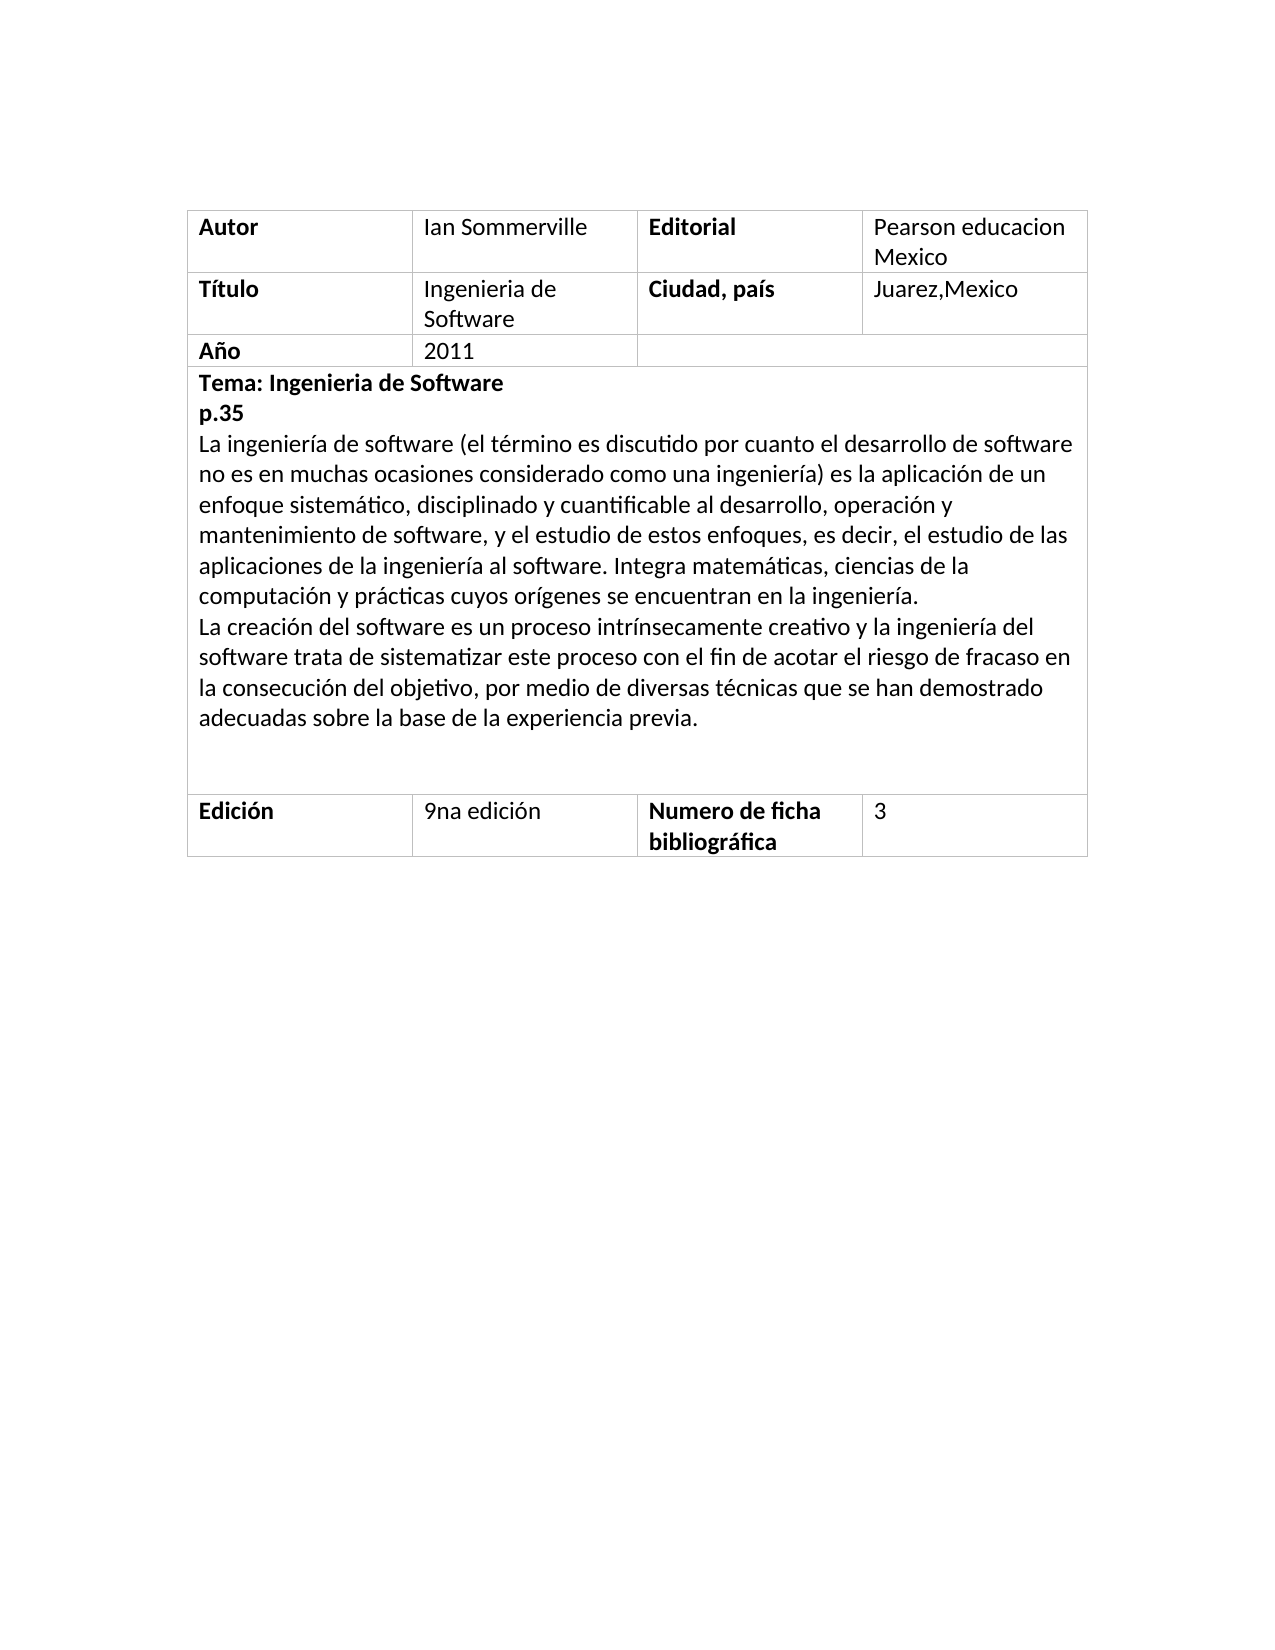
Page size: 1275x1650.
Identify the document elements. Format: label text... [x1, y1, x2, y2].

table_cell Título [188, 273, 412, 334]
table_header Pearson educacion Mexico [863, 211, 1087, 272]
table_cell 9na edición [413, 795, 637, 856]
table_cell Juarez,Mexico [863, 273, 1087, 334]
table_cell 2011 [413, 335, 637, 366]
table_cell [638, 335, 1087, 366]
table_cell Numero de ficha bibliográfica [638, 795, 862, 856]
table_header Ian Sommerville [413, 211, 637, 272]
table_header Editorial [638, 211, 862, 272]
table_cell Edición [188, 795, 412, 856]
table_cell Año [188, 335, 412, 366]
table_cell Ciudad, país [638, 273, 862, 334]
table_cell 3 [863, 795, 1087, 856]
table_cell Ingenieria de Software [413, 273, 637, 334]
table_cell Tema: Ingenieria de Software p.35 La ingeniería de software (el término es discutido por cuanto el desarrollo de software no es en muchas ocasiones considerado como una ingeniería) es la aplicación de un enfoque sistemático, disciplinado y cuantificable al desarrollo, operación y mantenimiento de software,​ y el estudio de estos enfoques, es decir, el estudio de las aplicaciones de la ingeniería al software. Integra matemáticas, ciencias de la computación y prácticas cuyos orígenes se encuentran en la ingeniería. La creación del software es un proceso intrínsecamente creativo y la ingeniería del software trata de sistematizar este proceso con el fin de acotar el riesgo de fracaso en la consecución del objetivo, por medio de diversas técnicas que se han demostrado adecuadas sobre la base de la experiencia previa. [188, 367, 1087, 794]
table_header Autor [188, 211, 412, 272]
